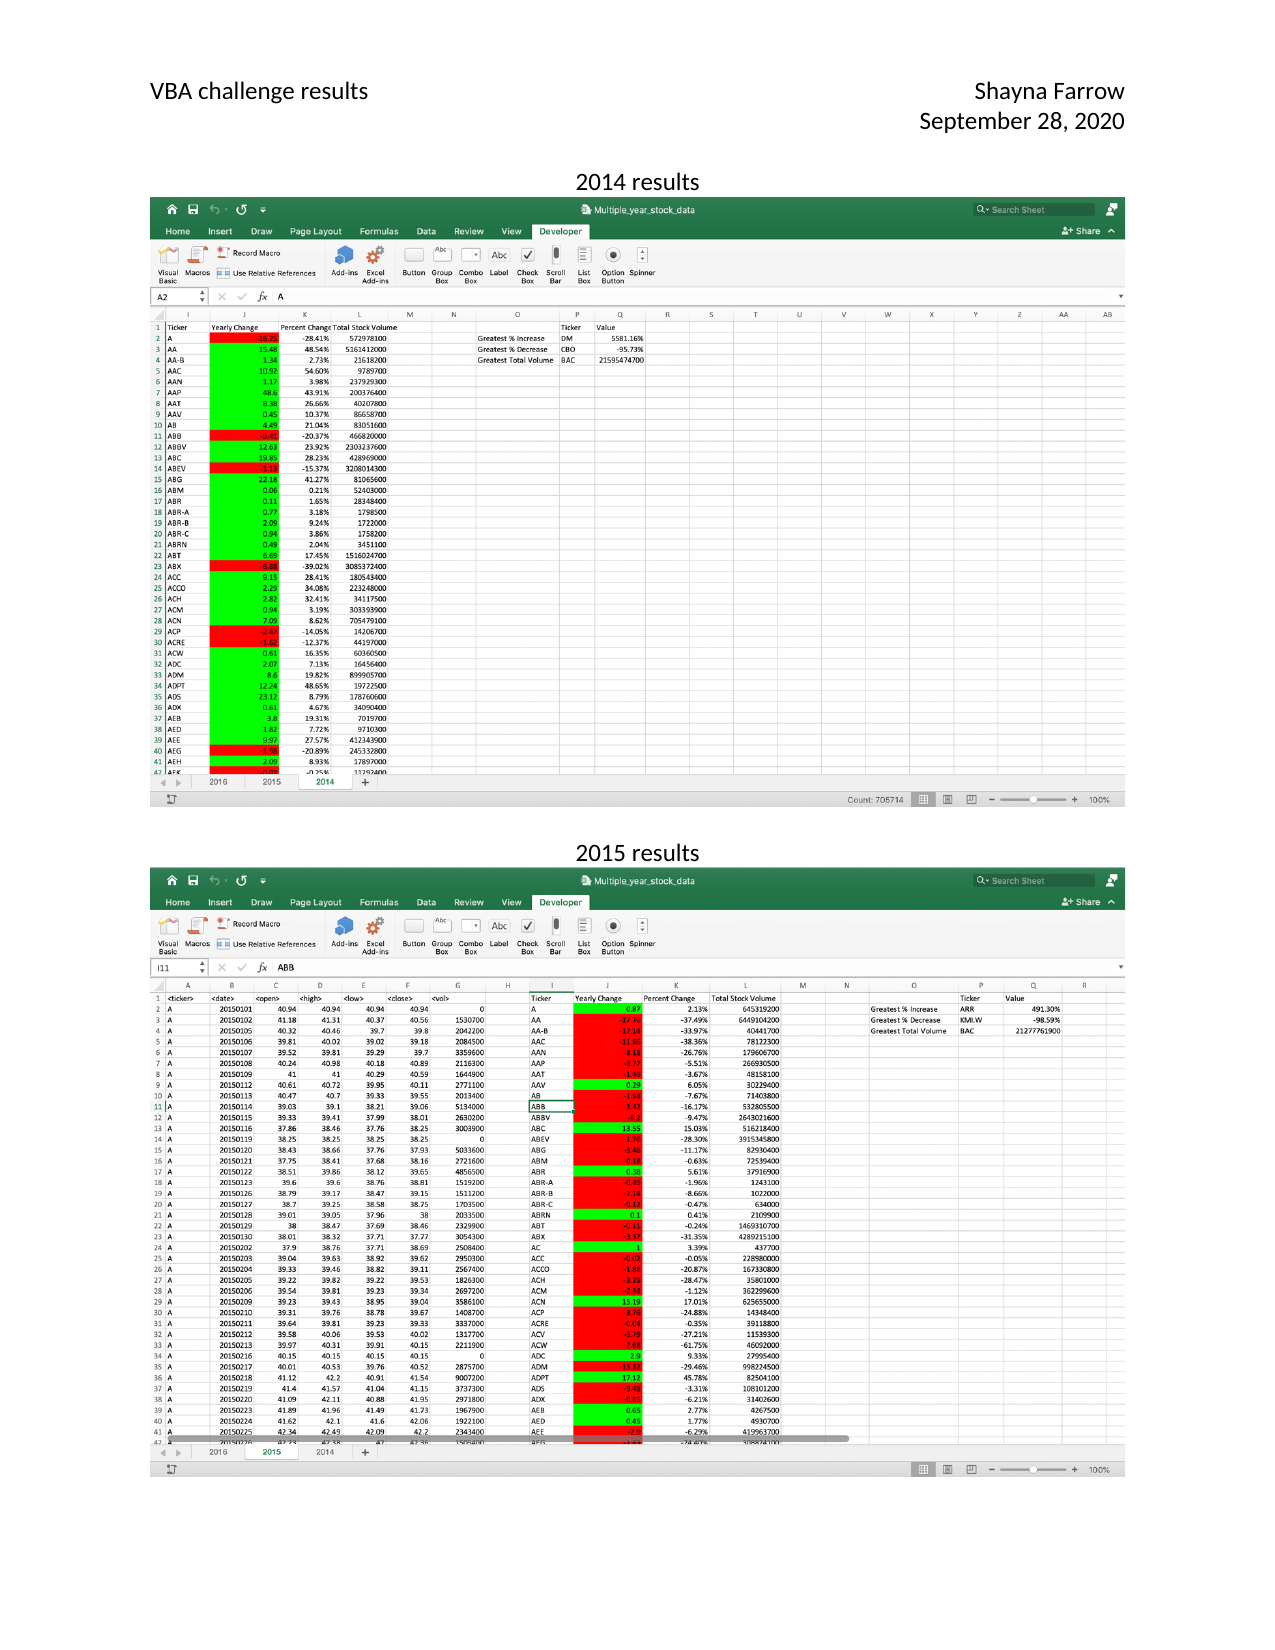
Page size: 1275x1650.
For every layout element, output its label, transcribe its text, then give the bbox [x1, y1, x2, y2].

picture [150, 867, 1125, 1477]
text 2014 results [150, 167, 1125, 197]
text 2015 results [150, 837, 1125, 867]
picture [150, 197, 1125, 807]
